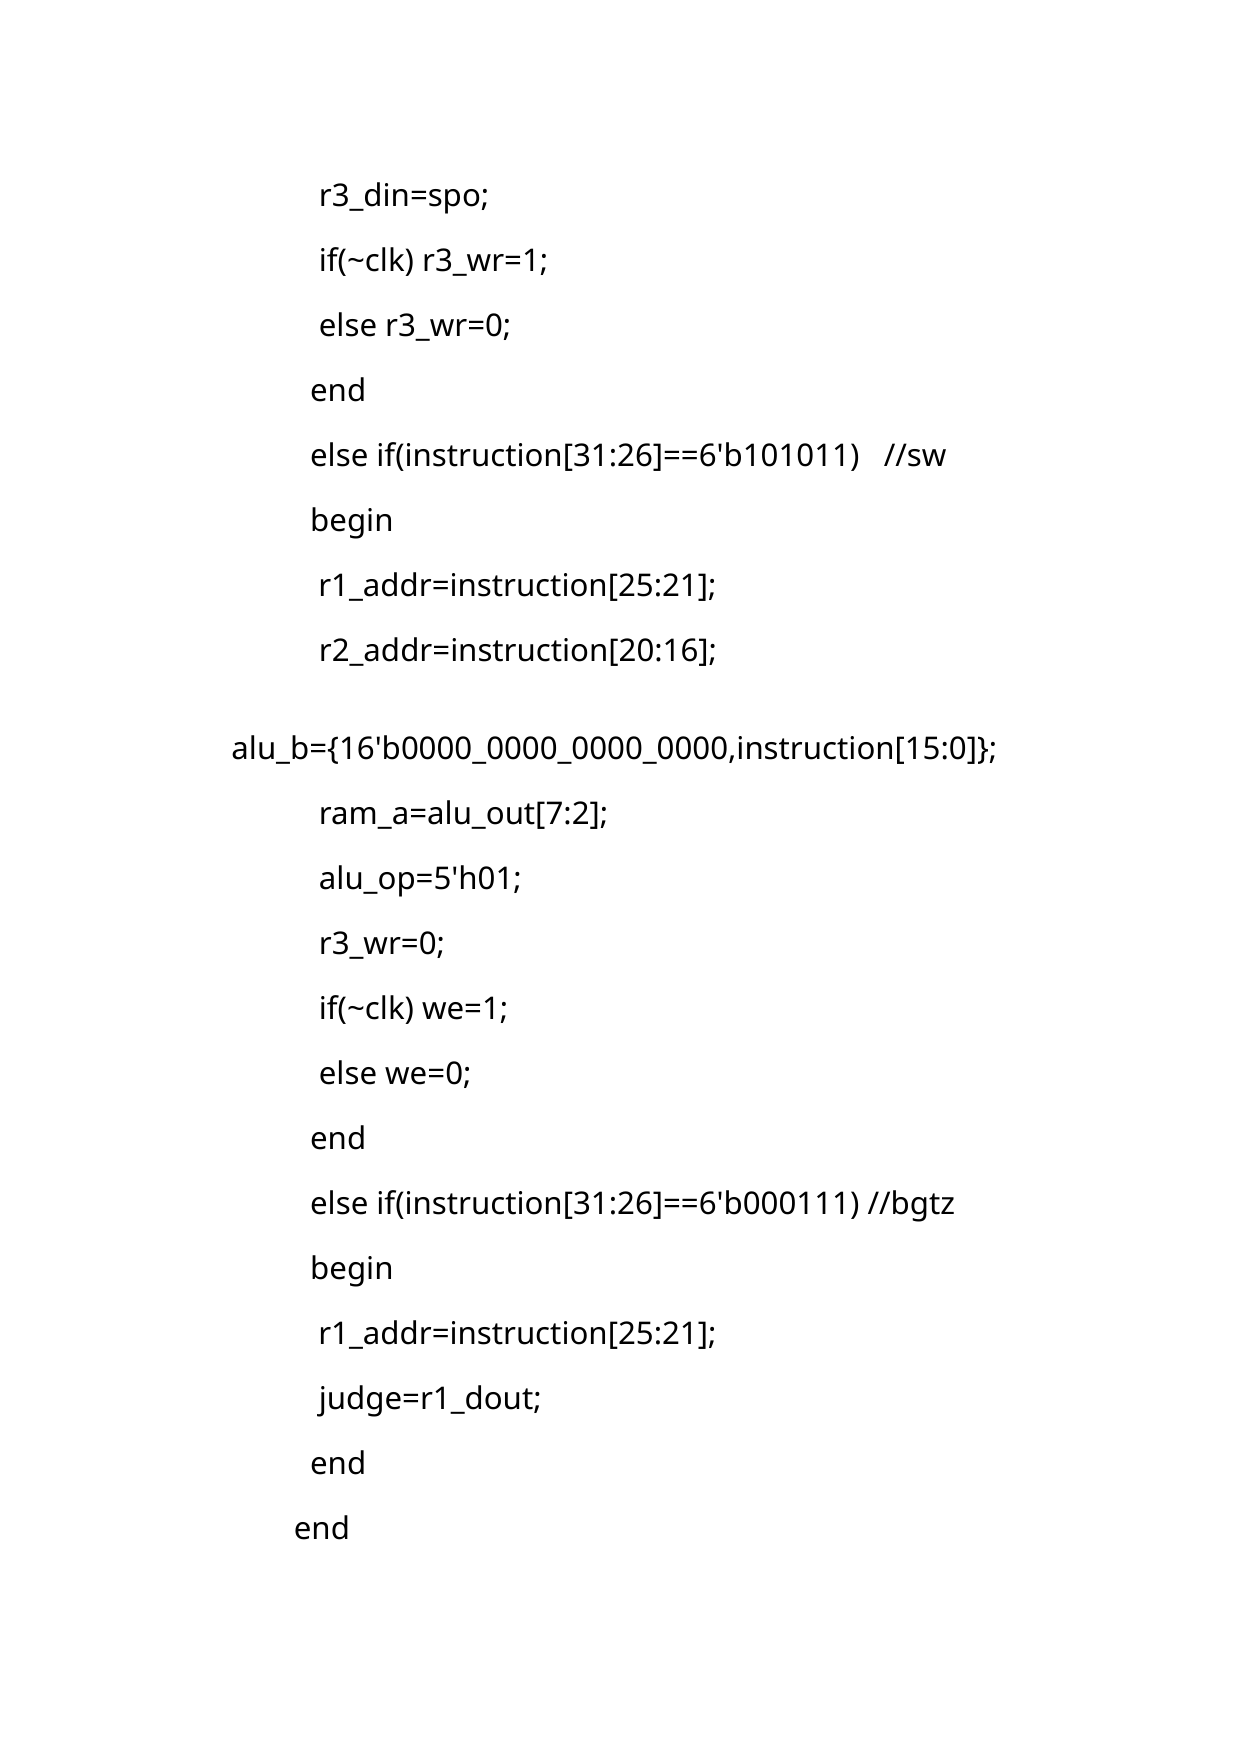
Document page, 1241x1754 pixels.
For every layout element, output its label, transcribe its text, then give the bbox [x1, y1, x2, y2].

list else if(instruction[31:26]==6'b101011) //sw [231, 422, 1053, 487]
list begin [231, 1234, 1053, 1299]
list else if(instruction[31:26]==6'b000111) //bgtz [231, 1169, 1053, 1234]
list end [231, 357, 1053, 422]
list ram_a=alu_out[7:2]; [231, 779, 1053, 844]
list end [231, 1429, 1053, 1494]
list begin [231, 487, 1053, 552]
list judge=r1_dout; [231, 1364, 1053, 1429]
list alu_op=5'h01; [231, 844, 1053, 909]
list end [231, 1104, 1053, 1169]
list if(~clk) r3_wr=1; [231, 227, 1053, 292]
list r3_din=spo; [231, 162, 1053, 227]
list end [231, 1494, 1053, 1559]
list r1_addr=instruction[25:21]; [231, 552, 1053, 617]
list if(~clk) we=1; [231, 974, 1053, 1039]
list else r3_wr=0; [231, 292, 1053, 357]
list r1_addr=instruction[25:21]; [231, 1299, 1053, 1364]
list alu_b={16'b0000_0000_0000_0000,instruction[15:0]}; [231, 682, 1053, 779]
list else we=0; [231, 1039, 1053, 1104]
list r2_addr=instruction[20:16]; [231, 617, 1053, 682]
list r3_wr=0; [231, 909, 1053, 974]
